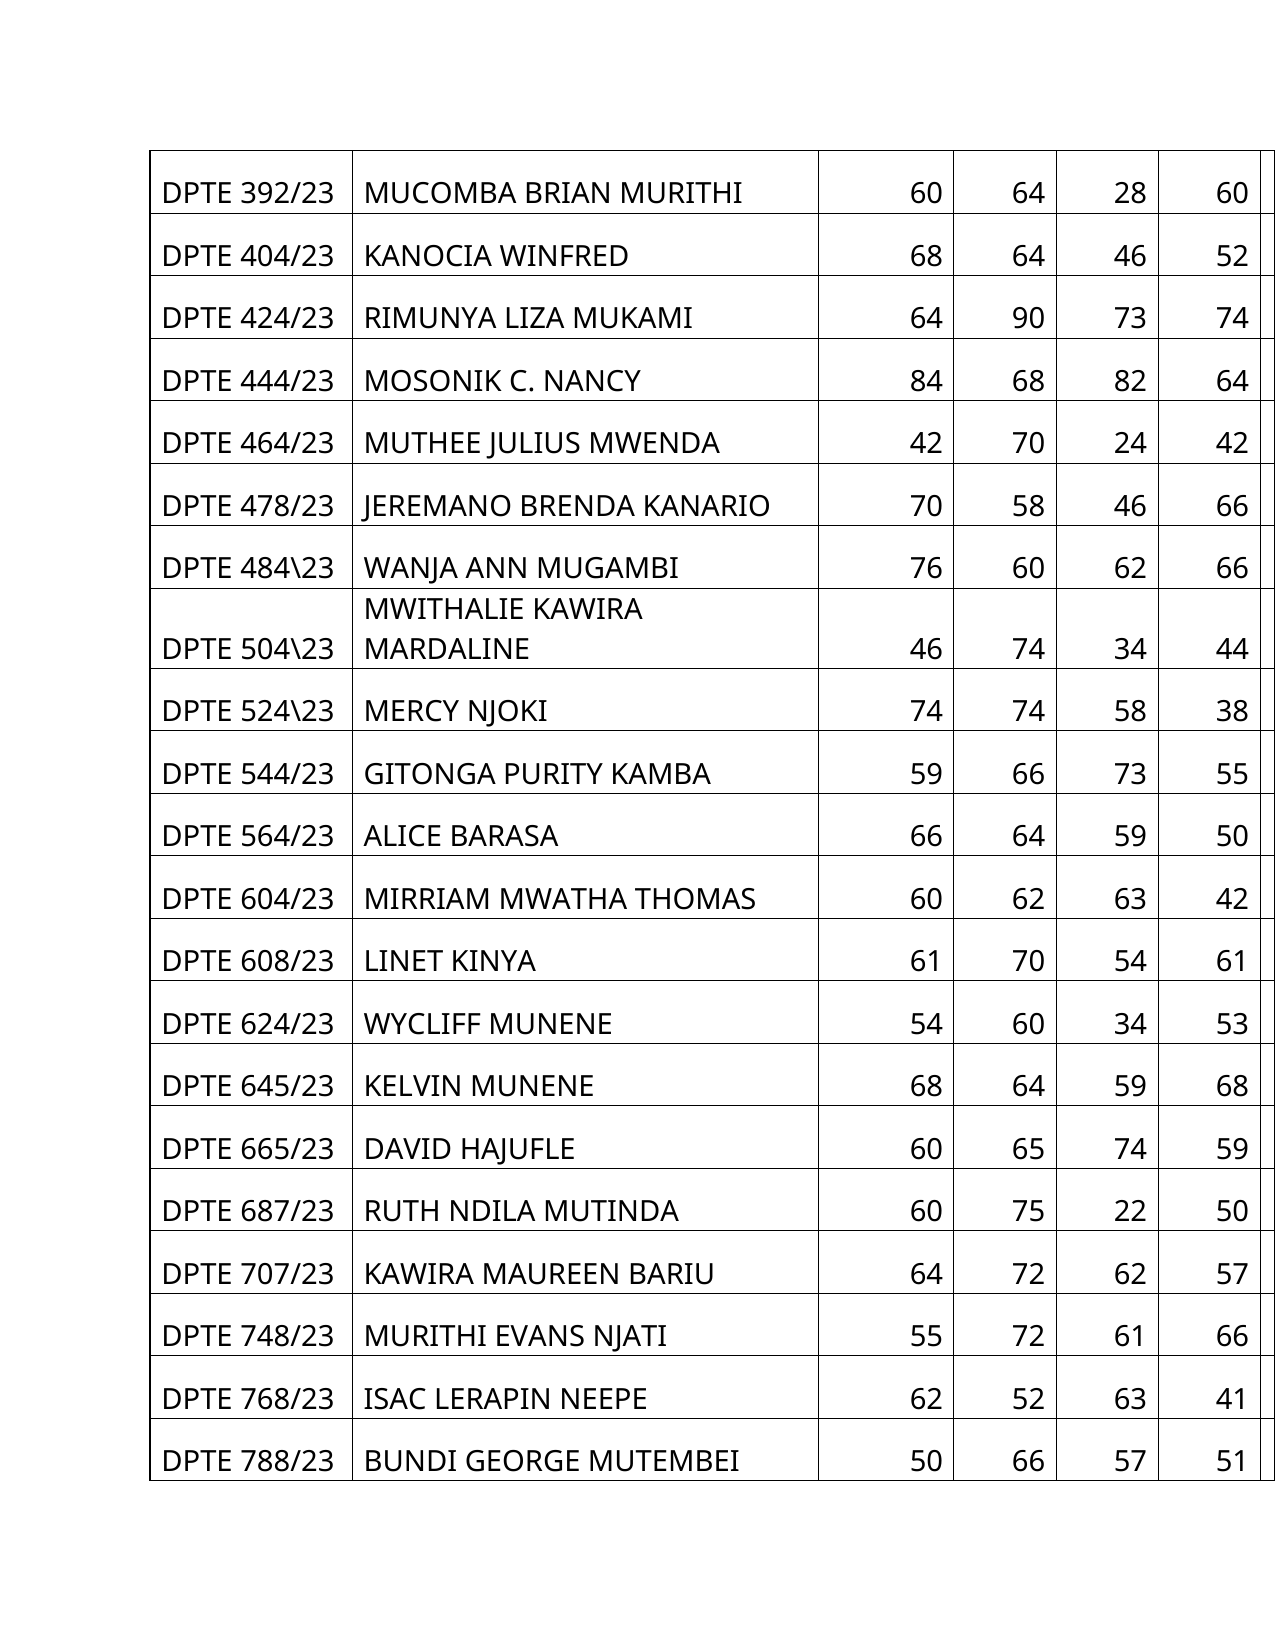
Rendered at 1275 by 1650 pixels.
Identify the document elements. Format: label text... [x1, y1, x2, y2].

table_cell 80 [1261, 151, 1274, 212]
table_cell 72 [954, 1231, 1056, 1293]
table_cell 64 [954, 794, 1056, 855]
table_cell DPTE 608/23 [151, 919, 352, 980]
table_cell 44 [1159, 589, 1260, 668]
table_cell 86 [1261, 1044, 1274, 1105]
table_cell 84 [819, 339, 953, 400]
table_cell 91 [1261, 1419, 1274, 1480]
table_cell DPTE 524\23 [151, 669, 352, 730]
table_cell DPTE 424/23 [151, 276, 352, 337]
table_cell 42 [1159, 856, 1260, 918]
table_cell 58 [954, 464, 1056, 525]
table_cell 61 [819, 919, 953, 980]
table_cell 60 [819, 1106, 953, 1168]
table_cell 66 [954, 1419, 1056, 1480]
table_cell DPTE 687/23 [151, 1169, 352, 1230]
table_cell 41 [1159, 1356, 1260, 1418]
table_cell DPTE 484\23 [151, 526, 352, 587]
table_cell ISAC LERAPIN NEEPE [353, 1356, 818, 1418]
table_cell DPTE 645/23 [151, 1044, 352, 1105]
table_cell 73 [1057, 731, 1158, 793]
table_cell DPTE 544/23 [151, 731, 352, 793]
table_cell 59 [1057, 794, 1158, 855]
table_cell DPTE 504\23 [151, 589, 352, 668]
table_cell MWITHALIE KAWIRA MARDALINE [353, 589, 818, 668]
table_cell 66 [954, 731, 1056, 793]
table_cell 60 [954, 526, 1056, 587]
table_cell 55 [1159, 731, 1260, 793]
table_cell 42 [1159, 401, 1260, 462]
table_cell 70 [954, 919, 1056, 980]
table_cell 77 [1261, 669, 1274, 730]
table_cell DPTE 665/23 [151, 1106, 352, 1168]
table_cell 34 [1057, 981, 1158, 1043]
table_cell 59 [819, 731, 953, 793]
table_cell 59 [1057, 1044, 1158, 1105]
table_cell 58 [1057, 669, 1158, 730]
table_cell ALICE BARASA [353, 794, 818, 855]
table_cell 38 [1159, 669, 1260, 730]
table_cell 34 [1057, 589, 1158, 668]
table_cell 63 [1057, 1356, 1158, 1418]
table_cell 74 [954, 589, 1056, 668]
table_cell BUNDI GEORGE MUTEMBEI [353, 1419, 818, 1480]
table_cell 52 [954, 1356, 1056, 1418]
table_cell 83 [1261, 1294, 1274, 1355]
table_cell 72 [954, 1294, 1056, 1355]
table_cell 46 [1057, 214, 1158, 275]
table_cell DPTE 464/23 [151, 401, 352, 462]
table_cell 66 [1159, 526, 1260, 587]
table_cell 50 [1159, 1169, 1260, 1230]
table_cell 62 [1057, 526, 1158, 587]
table_cell 60 [819, 856, 953, 918]
table_cell MUCOMBA BRIAN MURITHI [353, 151, 818, 212]
table_cell 54 [819, 981, 953, 1043]
table_cell 50 [1159, 794, 1260, 855]
table_cell 74 [1261, 1106, 1274, 1168]
table_cell 22 [1057, 1169, 1158, 1230]
table_cell MUTHEE JULIUS MWENDA [353, 401, 818, 462]
table_cell 64 [954, 214, 1056, 275]
table_cell 53 [1159, 981, 1260, 1043]
table_cell DPTE 392/23 [151, 151, 352, 212]
table_cell DPTE 768/23 [151, 1356, 352, 1418]
table_cell 55 [819, 1294, 953, 1355]
table_cell 70 [954, 401, 1056, 462]
table_cell 76 [819, 526, 953, 587]
table_cell DPTE 444/23 [151, 339, 352, 400]
table_cell 90 [954, 276, 1056, 337]
table_cell 64 [954, 151, 1056, 212]
table_cell 73 [1261, 856, 1274, 918]
table_cell 28 [1057, 151, 1158, 212]
table_cell 91 [1261, 1231, 1274, 1293]
table_cell DPTE 564/23 [151, 794, 352, 855]
table_cell 51 [1159, 1419, 1260, 1480]
table_cell 74 [1159, 276, 1260, 337]
table_cell 66 [1159, 1294, 1260, 1355]
table_cell 78 [1261, 981, 1274, 1043]
table_cell DAVID HAJUFLE [353, 1106, 818, 1168]
table_cell 50 [819, 1419, 953, 1480]
table_cell WANJA ANN MUGAMBI [353, 526, 818, 587]
table_cell 74 [1057, 1106, 1158, 1168]
table_cell WYCLIFF MUNENE [353, 981, 818, 1043]
table_cell 42 [819, 401, 953, 462]
table_cell 68 [1159, 1044, 1260, 1105]
table_cell 60 [819, 151, 953, 212]
table_cell DPTE 788/23 [151, 1419, 352, 1480]
table_cell 84 [1261, 464, 1274, 525]
table_cell 59 [1159, 1106, 1260, 1168]
table_cell 84 [1261, 1169, 1274, 1230]
table_cell KAWIRA MAUREEN BARIU [353, 1231, 818, 1293]
table_cell MOSONIK C. NANCY [353, 339, 818, 400]
table_cell 75 [954, 1169, 1056, 1230]
table_cell 60 [819, 1169, 953, 1230]
table_cell 64 [1159, 339, 1260, 400]
table_cell 93 [1261, 339, 1274, 400]
table_cell MERCY NJOKI [353, 669, 818, 730]
table_cell 68 [819, 1044, 953, 1105]
table_cell 63 [1057, 856, 1158, 918]
table_cell MURITHI EVANS NJATI [353, 1294, 818, 1355]
table_cell 70 [1261, 401, 1274, 462]
table_cell 66 [819, 794, 953, 855]
table_cell 60 [954, 981, 1056, 1043]
table_cell 65 [954, 1106, 1056, 1168]
table_cell 46 [1057, 464, 1158, 525]
table_cell 46 [819, 589, 953, 668]
table_cell 62 [954, 856, 1056, 918]
table_cell DPTE 404/23 [151, 214, 352, 275]
table_cell KANOCIA WINFRED [353, 214, 818, 275]
table_cell RIMUNYA LIZA MUKAMI [353, 276, 818, 337]
table_cell MIRRIAM MWATHA THOMAS [353, 856, 818, 918]
table_cell 62 [819, 1356, 953, 1418]
table_cell 74 [954, 669, 1056, 730]
table_cell DPTE 624/23 [151, 981, 352, 1043]
table_cell 88 [1261, 526, 1274, 587]
table_cell 68 [954, 339, 1056, 400]
table_cell 83 [1261, 1356, 1274, 1418]
table_cell 61 [1159, 919, 1260, 980]
table_cell DPTE 707/23 [151, 1231, 352, 1293]
table_cell 73 [1057, 276, 1158, 337]
table_cell 92 [1261, 589, 1274, 668]
table_cell 68 [819, 214, 953, 275]
table_cell 64 [819, 276, 953, 337]
table_cell DPTE 604/23 [151, 856, 352, 918]
table_cell 86 [1261, 794, 1274, 855]
table_cell KELVIN MUNENE [353, 1044, 818, 1105]
table_cell GITONGA PURITY KAMBA [353, 731, 818, 793]
table_cell 57 [1057, 1419, 1158, 1480]
table_cell RUTH NDILA MUTINDA [353, 1169, 818, 1230]
table_cell 24 [1057, 401, 1158, 462]
table_cell 64 [954, 1044, 1056, 1105]
table_cell 62 [1057, 1231, 1158, 1293]
table_cell 74 [819, 669, 953, 730]
table_cell 70 [819, 464, 953, 525]
table_cell 57 [1159, 1231, 1260, 1293]
table_cell 54 [1057, 919, 1158, 980]
table_cell 80 [1261, 214, 1274, 275]
table_cell JEREMANO BRENDA KANARIO [353, 464, 818, 525]
table_cell 88 [1261, 731, 1274, 793]
table_cell 82 [1057, 339, 1158, 400]
table_cell 66 [1159, 464, 1260, 525]
table_cell 52 [1159, 214, 1260, 275]
table_cell 83 [1261, 919, 1274, 980]
table_cell 60 [1159, 151, 1260, 212]
table_cell 64 [819, 1231, 953, 1293]
table_cell 91 [1261, 276, 1274, 337]
table_cell 61 [1057, 1294, 1158, 1355]
table_cell DPTE 478/23 [151, 464, 352, 525]
table_cell LINET KINYA [353, 919, 818, 980]
table_cell DPTE 748/23 [151, 1294, 352, 1355]
